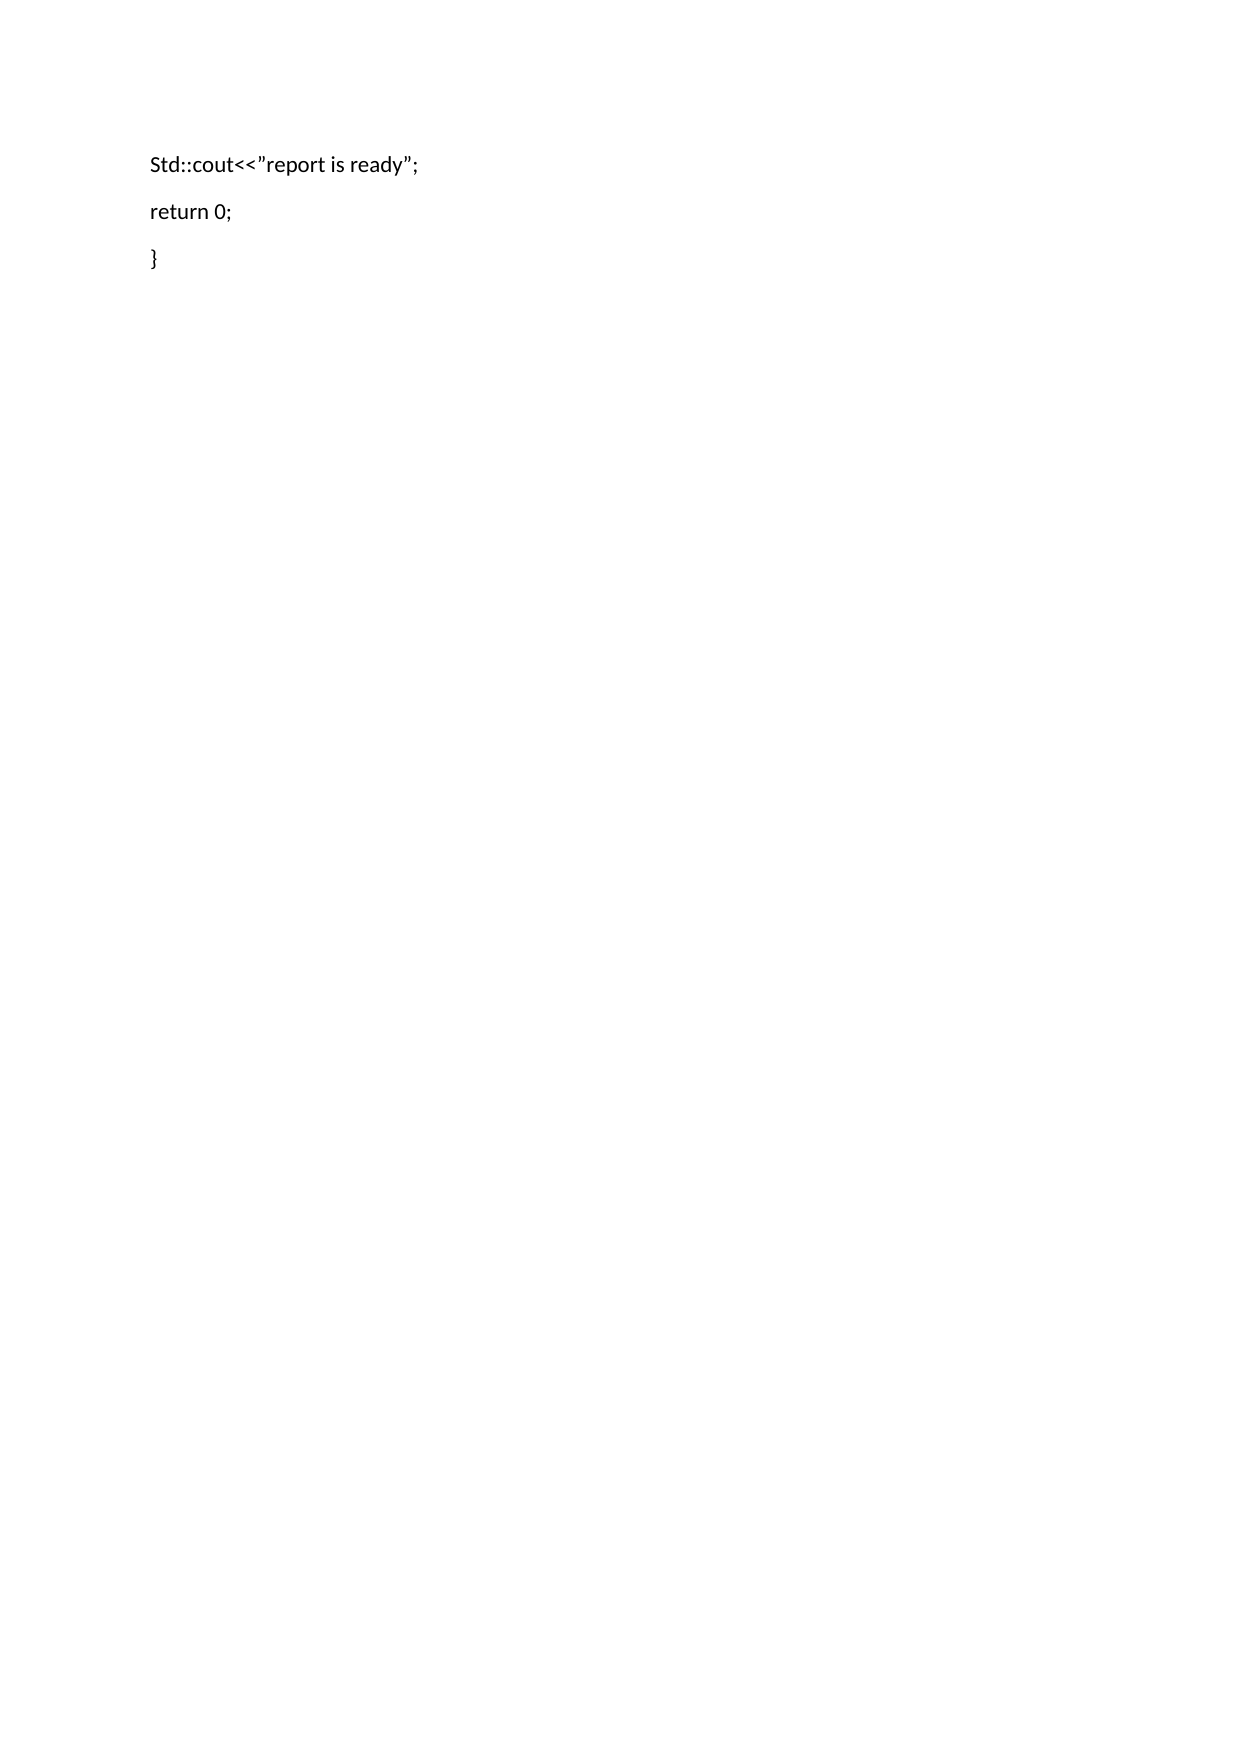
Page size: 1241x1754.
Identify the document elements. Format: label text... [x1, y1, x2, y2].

text Std::cout<<”report is ready”; [150, 150, 1090, 178]
text } [150, 244, 1090, 272]
text return 0; [150, 197, 1090, 225]
